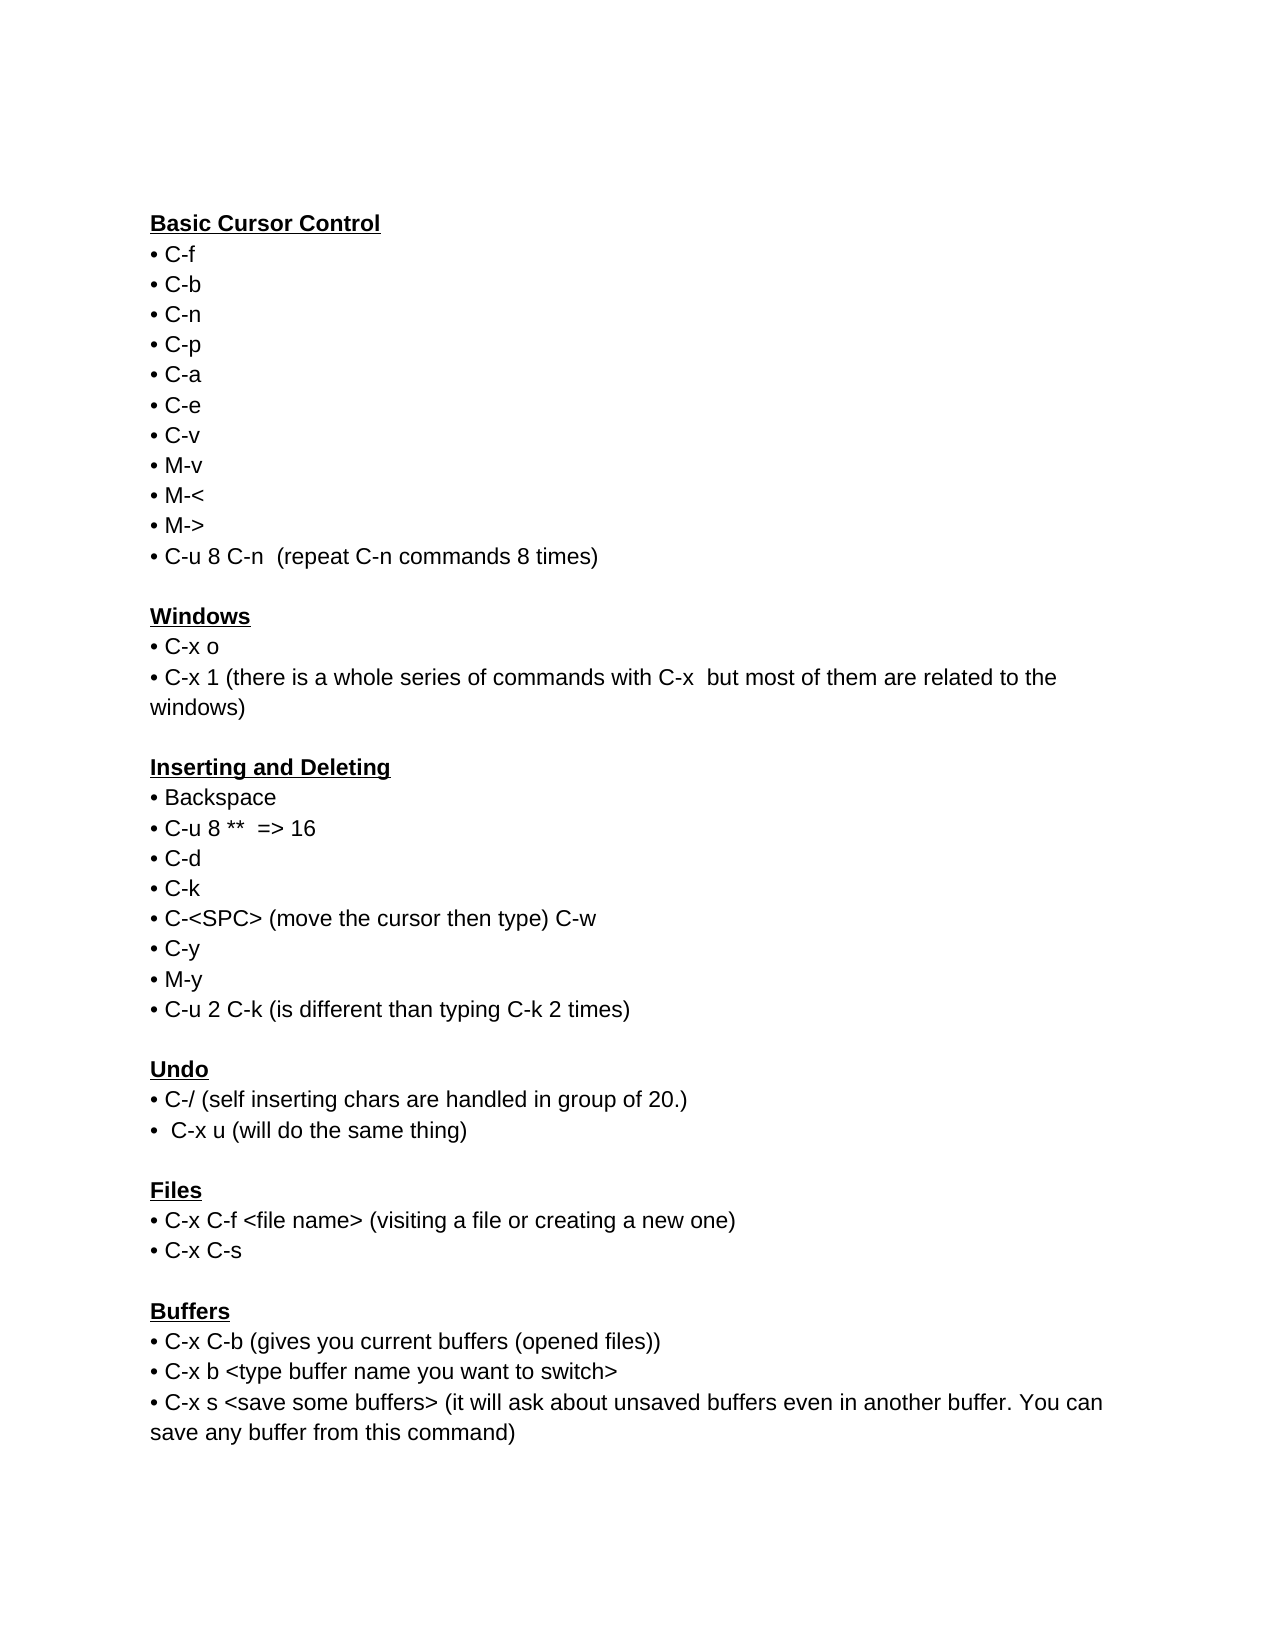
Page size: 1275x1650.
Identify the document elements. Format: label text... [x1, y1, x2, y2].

text • C-x o [150, 633, 1125, 660]
text • C-e [150, 392, 1125, 418]
text Inserting and Deleting [150, 754, 1125, 781]
text • M-> [150, 512, 1125, 539]
text • C-x b <type buffer name you want to switch> [150, 1358, 1125, 1385]
text Files [150, 1177, 1125, 1203]
text • Backspace [150, 784, 1125, 811]
text • C-n [150, 301, 1125, 327]
text • M-y [150, 966, 1125, 992]
text • C-f [150, 241, 1125, 267]
text • C-x C-f <file name> (visiting a file or creating a new one) [150, 1207, 1125, 1234]
text • C-x s <save some buffers> (it will ask about unsaved buffers even in another buffer. You can save any buffer from this command) [150, 1388, 1125, 1445]
text • C-u 8 ** => 16 [150, 814, 1125, 841]
text • M-< [150, 482, 1125, 509]
text • C-u 2 C-k (is different than typing C-k 2 times) [150, 996, 1125, 1022]
text • C-p [150, 331, 1125, 358]
text Windows [150, 603, 1125, 629]
text • C-x u (will do the same thing) [150, 1117, 1125, 1143]
text • C-/ (self inserting chars are handled in group of 20.) [150, 1086, 1125, 1113]
text • C-x 1 (there is a whole series of commands with C-x but most of them are related to the windows) [150, 663, 1125, 720]
text • C-<SPC> (move the cursor then type) C-w [150, 905, 1125, 932]
text Buffers [150, 1298, 1125, 1324]
text • C-d [150, 845, 1125, 871]
text • C-u 8 C-n (repeat C-n commands 8 times) [150, 543, 1125, 569]
text • C-x C-s [150, 1237, 1125, 1264]
text Undo [150, 1056, 1125, 1083]
text • C-k [150, 875, 1125, 901]
text Basic Cursor Control [150, 210, 1125, 237]
text • C-a [150, 361, 1125, 388]
text • M-v [150, 452, 1125, 478]
text • C-v [150, 422, 1125, 448]
text • C-b [150, 271, 1125, 297]
text • C-x C-b (gives you current buffers (opened files)) [150, 1328, 1125, 1354]
text • C-y [150, 935, 1125, 962]
